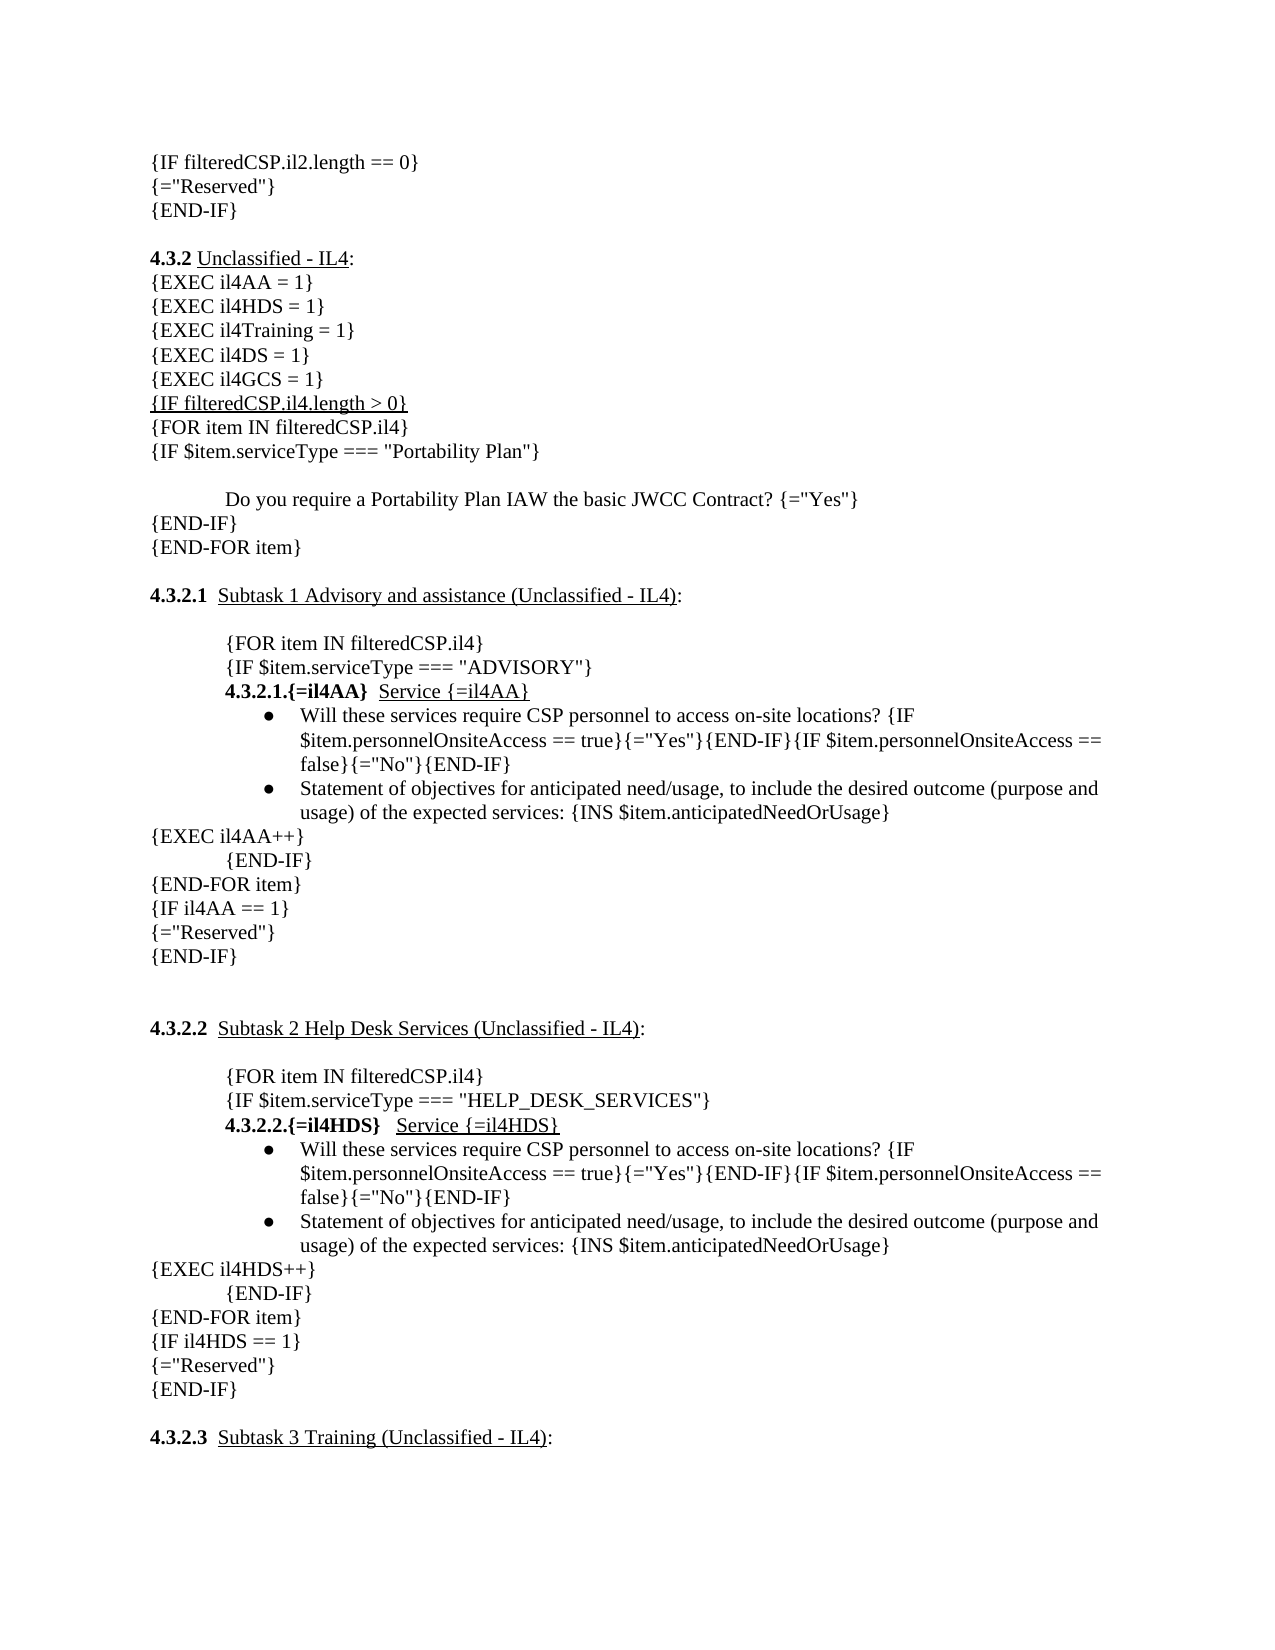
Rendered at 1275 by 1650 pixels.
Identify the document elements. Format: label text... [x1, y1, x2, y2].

text {END-FOR item} [150, 1305, 1125, 1329]
text 4.3.2.2.{=il4HDS} Service {=il4HDS} [150, 1112, 1125, 1137]
text {FOR item IN filteredCSP.il4} [150, 631, 1125, 655]
text {END-FOR item} [150, 872, 1125, 896]
text {IF $item.serviceType === "Portability Plan"} [150, 439, 1125, 463]
text {EXEC il4HDS = 1} [150, 294, 1125, 318]
text {EXEC il4DS = 1} [150, 342, 1125, 367]
text {IF il4AA == 1} {="Reserved"} [150, 896, 1125, 944]
text {END-IF} [150, 511, 1125, 535]
list Will these services require CSP personnel to access on-site locations? {IF $item.personnelOnsiteAccess == true}{="Yes"}{END-IF}{IF $item.personnelOnsiteAccess == false}{="No"}{END-IF} [262, 1137, 1125, 1209]
text {EXEC il4Training = 1} [150, 318, 1125, 342]
text {END-IF} [150, 944, 1125, 968]
text Do you require a Portability Plan IAW the basic JWCC Contract? {="Yes"} [150, 487, 1125, 511]
list Statement of objectives for anticipated need/usage, to include the desired outcome (purpose and usage) of the expected services: {INS $item.anticipatedNeedOrUsage} [262, 776, 1125, 824]
text {END-IF} [225, 848, 1125, 872]
text {END-IF} [150, 198, 1125, 222]
text 4.3.2 Unclassified - IL4: [150, 246, 1125, 270]
text {END-FOR item} [150, 535, 1125, 559]
text 4.3.2.2 Subtask 2 Help Desk Services (Unclassified - IL4): [150, 1016, 1125, 1040]
text {FOR item IN filteredCSP.il4} [150, 1064, 1125, 1088]
text {IF filteredCSP.il4.length > 0} [150, 391, 1125, 415]
text {END-IF} [225, 1281, 1125, 1305]
text {EXEC il4AA = 1} [150, 270, 1125, 294]
text {EXEC il4GCS = 1} [150, 367, 1125, 391]
text 4.3.2.3 Subtask 3 Training (Unclassified - IL4): [150, 1425, 1125, 1449]
text {FOR item IN filteredCSP.il4} [150, 415, 1125, 439]
list Will these services require CSP personnel to access on-site locations? {IF $item.personnelOnsiteAccess == true}{="Yes"}{END-IF}{IF $item.personnelOnsiteAccess == false}{="No"}{END-IF} [262, 703, 1125, 776]
text {EXEC il4AA++} [150, 824, 1125, 848]
text {IF $item.serviceType === "ADVISORY"} [150, 655, 1125, 679]
text {IF filteredCSP.il2.length == 0} {="Reserved"} [150, 150, 1125, 198]
text 4.3.2.1.{=il4AA} Service {=il4AA} [150, 679, 1125, 703]
text 4.3.2.1 Subtask 1 Advisory and assistance (Unclassified - IL4): [150, 583, 1125, 607]
text {IF $item.serviceType === "HELP_DESK_SERVICES"} [150, 1088, 1125, 1112]
text {IF il4HDS == 1} {="Reserved"} [150, 1329, 1125, 1377]
text {END-IF} [150, 1377, 1125, 1401]
text {EXEC il4HDS++} [150, 1257, 1125, 1281]
list Statement of objectives for anticipated need/usage, to include the desired outcome (purpose and usage) of the expected services: {INS $item.anticipatedNeedOrUsage} [262, 1209, 1125, 1257]
